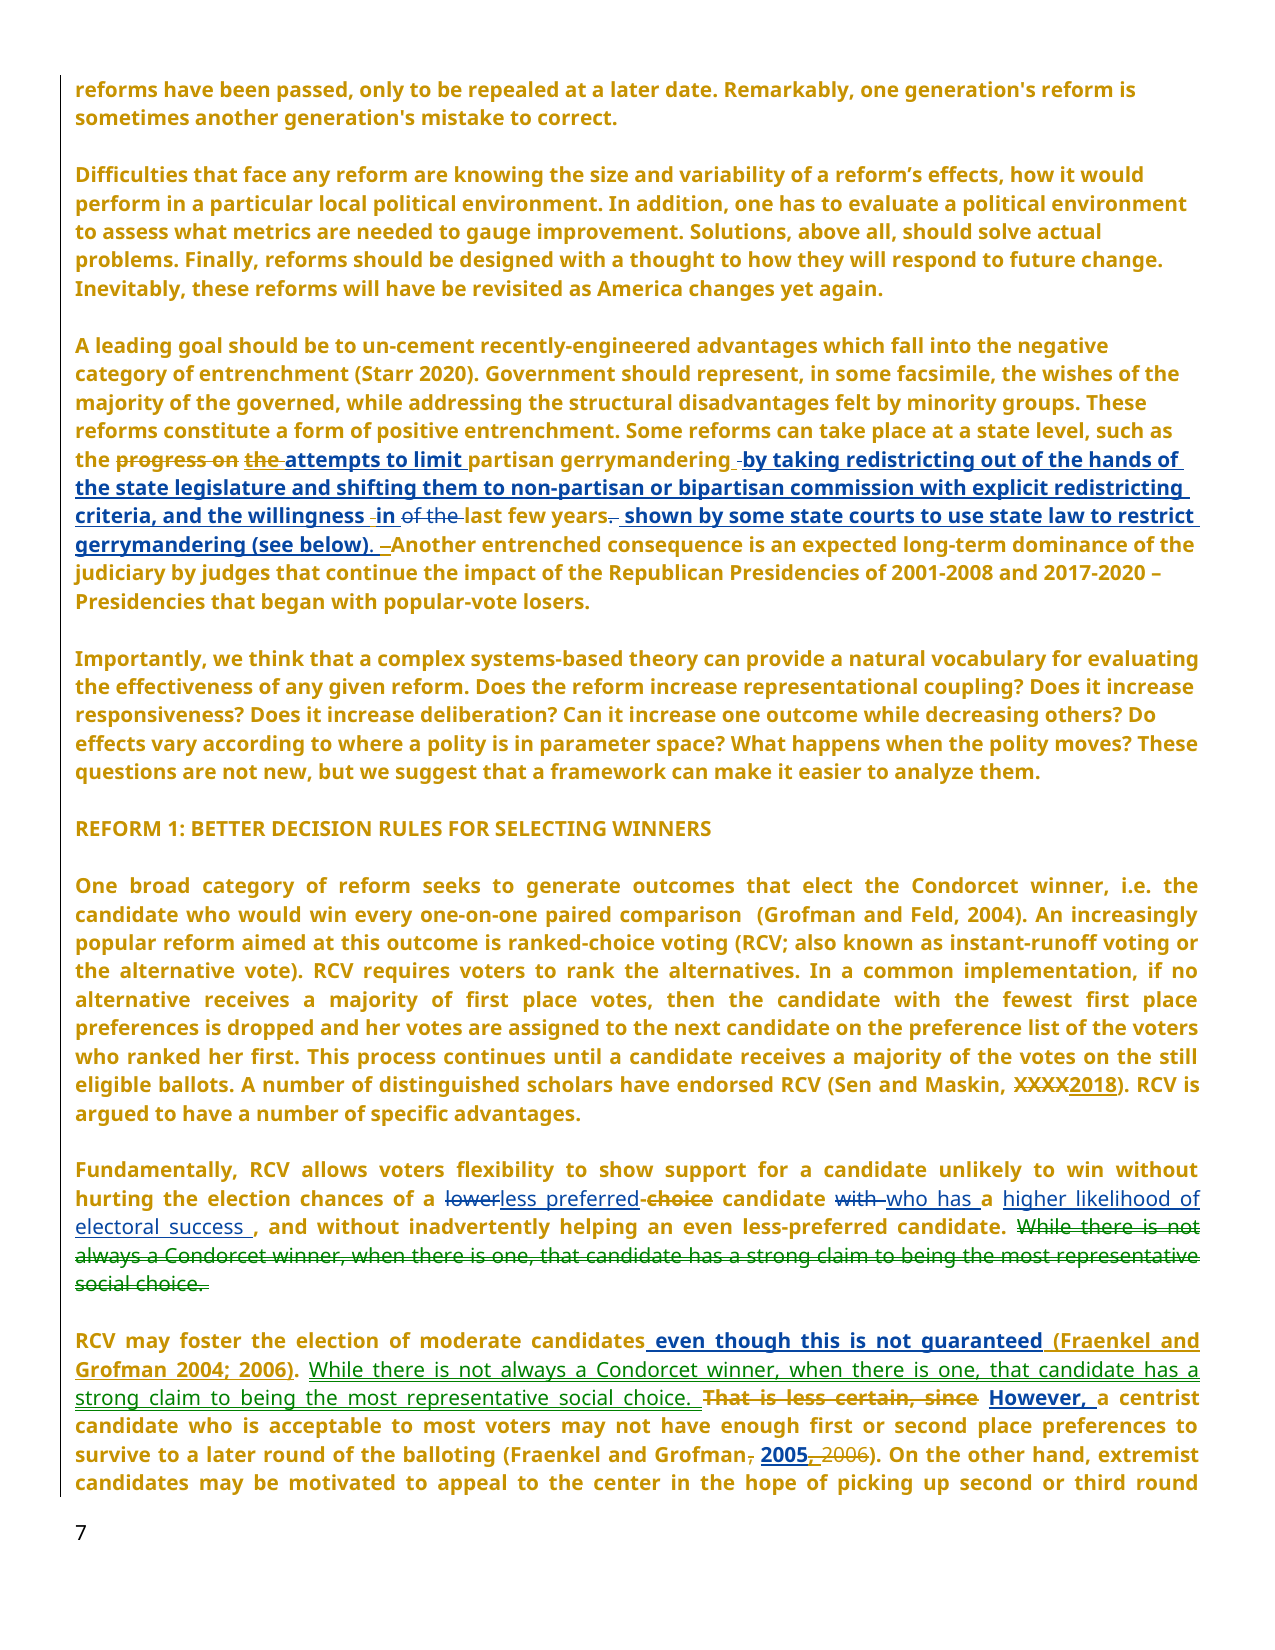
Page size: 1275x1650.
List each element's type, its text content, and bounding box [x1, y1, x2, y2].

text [75, 1326, 1200, 1497]
text A leading goal should be to un-cement recently-engineered advantages which fall into the negative category of entrenchment (Starr 2020). Government should represent, in some facsimile, the wishes of the majority of the governed, while addressing the structural disadvantages felt by minority groups. These reforms constitute a form of positive entrenchment. Some reforms can take place at a state level, such as the progress on partisan gerrymanderinglast few yearsAnother entrenched consequence is an expected long-term dominance of the judiciary by judges that continue the impact of the Republican Presidencies of 2001-2008 and 2017-2020 – Presidencies that began with popular-vote losers. [75, 331, 1200, 615]
text Fundamentally, RCV allows voters flexibility to show support for a candidate unlikely to win without hurting the election chances of a -choice candidate a , and without inadvertently helping an even less-preferred candidate. [75, 1261, 1200, 1298]
text Importantly, we think that a complex systems-based theory can provide a natural vocabulary for evaluating the effectiveness of any given reform. Does the reform increase representational coupling? Does it increase responsiveness? Does it increase deliberation? Can it increase one outcome while decreasing others? Do effects vary according to where a polity is in parameter space? What happens when the polity moves? These questions are not new, but we suggest that a framework can make it easier to analyze them. [75, 644, 1200, 786]
text REFORM 1: BETTER DECISION RULES FOR SELECTING WINNERS [75, 814, 1200, 843]
text Difficulties that face any reform are knowing the size and variability of a reform’s effects, how it would perform in a particular local political environment. In addition, one has to evaluate a political environment to assess what metrics are needed to gauge improvement. Solutions, above all, should solve actual problems. Finally, reforms should be designed with a thought to how they will respond to future change. Inevitably, these reforms will have be revisited as America changes yet again. [75, 160, 1200, 302]
text One broad category of reform seeks to generate outcomes that elect the Condorcet winner, i.e. the candidate who would win every one-on-one paired comparison (Grofman and Feld, 2004). An increasingly popular reform aimed at this outcome is ranked-choice voting (RCV; also known as instant-runoff voting or the alternative vote). RCV requires voters to rank the alternatives. In a common implementation, if no alternative receives a majority of first place votes, then the candidate with the fewest first place preferences is dropped and her votes are assigned to the next candidate on the preference list of the voters who ranked her first. This process continues until a candidate receives a majority of the votes on the still eligible ballots. A number of distinguished scholars have endorsed RCV (Sen and Maskin, ). RCV is argued to have a number of specific advantages. [75, 871, 1200, 1127]
text Fundamentally, RCV allows voters flexibility to show support for a candidate unlikely to win without hurting the election chances of a -choice candidate a , and without inadvertently helping an even less-preferred candidate. [75, 1156, 1200, 1257]
